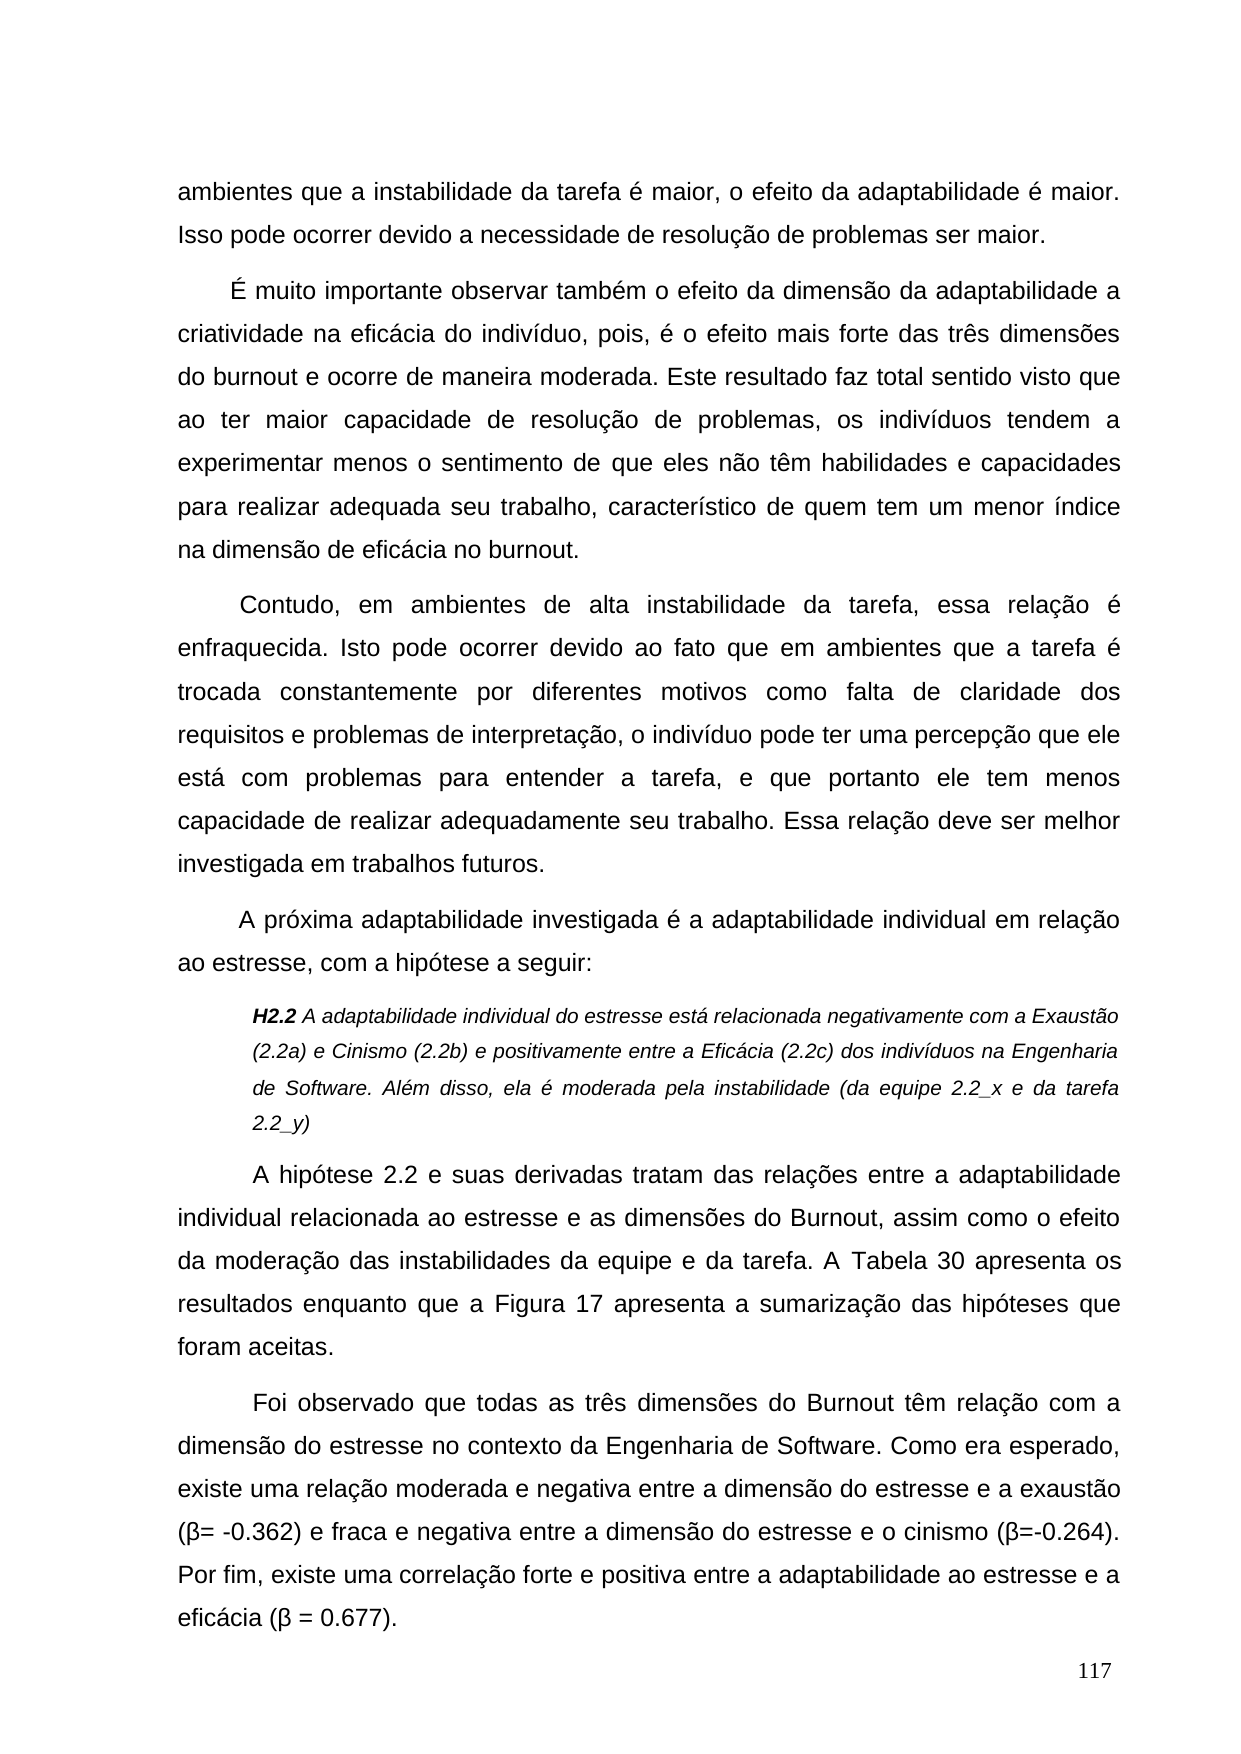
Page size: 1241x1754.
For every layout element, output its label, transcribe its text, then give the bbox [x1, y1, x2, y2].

text H2.2 A adaptabilidade individual do estresse está relacionada negativamente com a Exaustão (2.2a) e Cinismo (2.2b) e positivamente entre a Eficácia (2.2c) dos indivíduos na Engenharia de Software. Além disso, ela é moderada pela instabilidade (da equipe 2.2_x e da tarefa 2.2_y) [252, 1003, 1122, 1135]
text Foi observado que todas as três dimensões do Burnout têm relação com a dimensão do estresse no contexto da Engenharia de Software. Como era esperado, existe uma relação moderada e negativa entre a dimensão do estresse e a exaustão (β= -0.362) e fraca e negativa entre a dimensão do estresse e o cinismo (β=-0.264). Por fim, existe uma correlação forte e positiva entre a adaptabilidade ao estresse e a eficácia (β = 0.677). [177, 1388, 1122, 1632]
text A próxima adaptabilidade investigada é a adaptabilidade individual em relação ao estresse, com a hipótese a seguir: [177, 905, 1122, 977]
text É muito importante observar também o efeito da dimensão da adaptabilidade a criatividade na eficácia do indivíduo, pois, é o efeito mais forte das três dimensões do burnout e ocorre de maneira moderada. Este resultado faz total sentido visto que ao ter maior capacidade de resolução de problemas, os indivíduos tendem a experimentar menos o sentimento de que eles não têm habilidades e capacidades para realizar adequada seu trabalho, característico de quem tem um menor índice na dimensão de eficácia no burnout. [177, 276, 1122, 563]
text Contudo, em ambientes de alta instabilidade da tarefa, essa relação é enfraquecida. Isto pode ocorrer devido ao fato que em ambientes que a tarefa é trocada constantemente por diferentes motivos como falta de claridade dos requisitos e problemas de interpretação, o indivíduo pode ter uma percepção que ele está com problemas para entender a tarefa, e que portanto ele tem menos capacidade de realizar adequadamente seu trabalho. Essa relação deve ser melhor investigada em trabalhos futuros. [177, 590, 1122, 878]
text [177, 177, 1122, 249]
